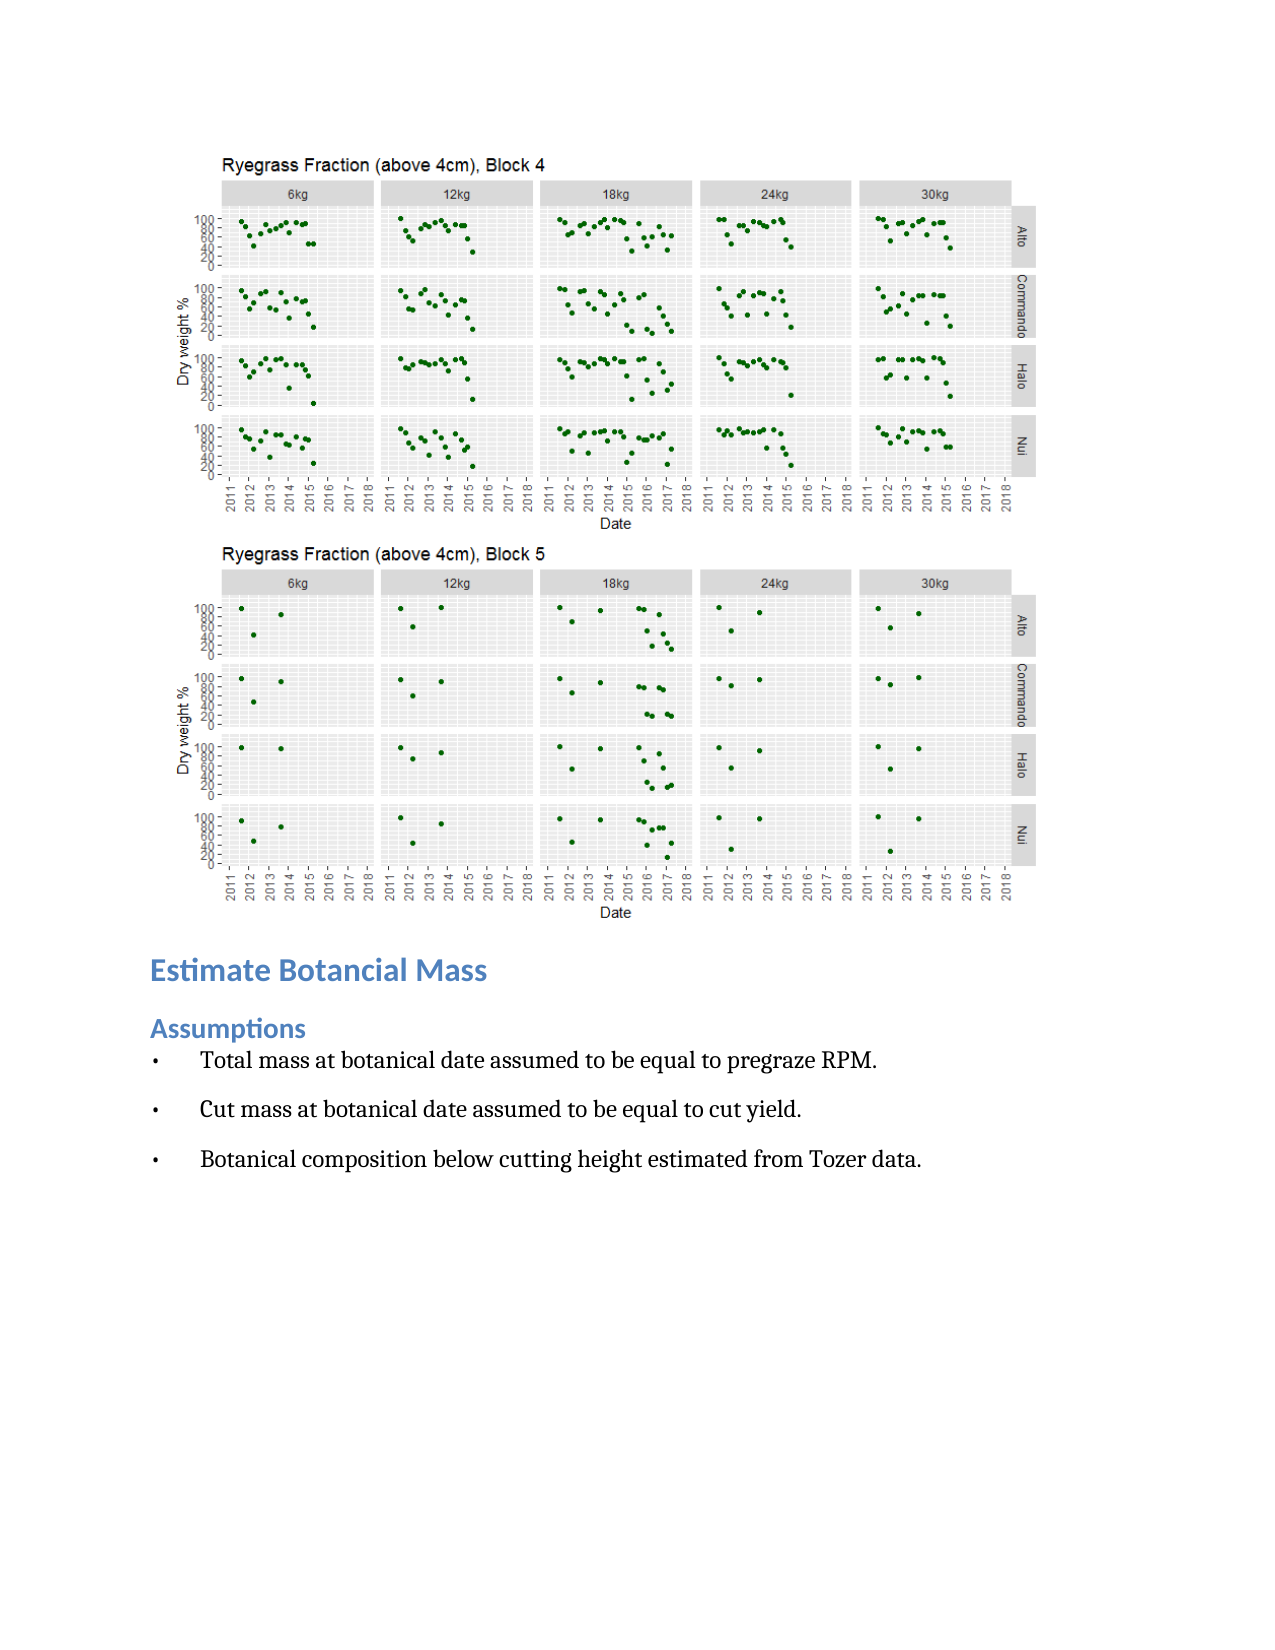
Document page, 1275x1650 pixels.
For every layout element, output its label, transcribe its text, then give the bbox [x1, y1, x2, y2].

picture [168, 150, 1044, 928]
list Cut mass at botanical date assumed to be equal to cut yield. [150, 1095, 1125, 1124]
subtitle Estimate Botancial Mass [150, 948, 1125, 989]
list Total mass at botanical date assumed to be equal to pregraze RPM. [150, 1046, 1125, 1074]
list Botanical composition below cutting height estimated from Tozer data. [150, 1145, 1125, 1174]
subtitle Assumptions [150, 1010, 1125, 1046]
